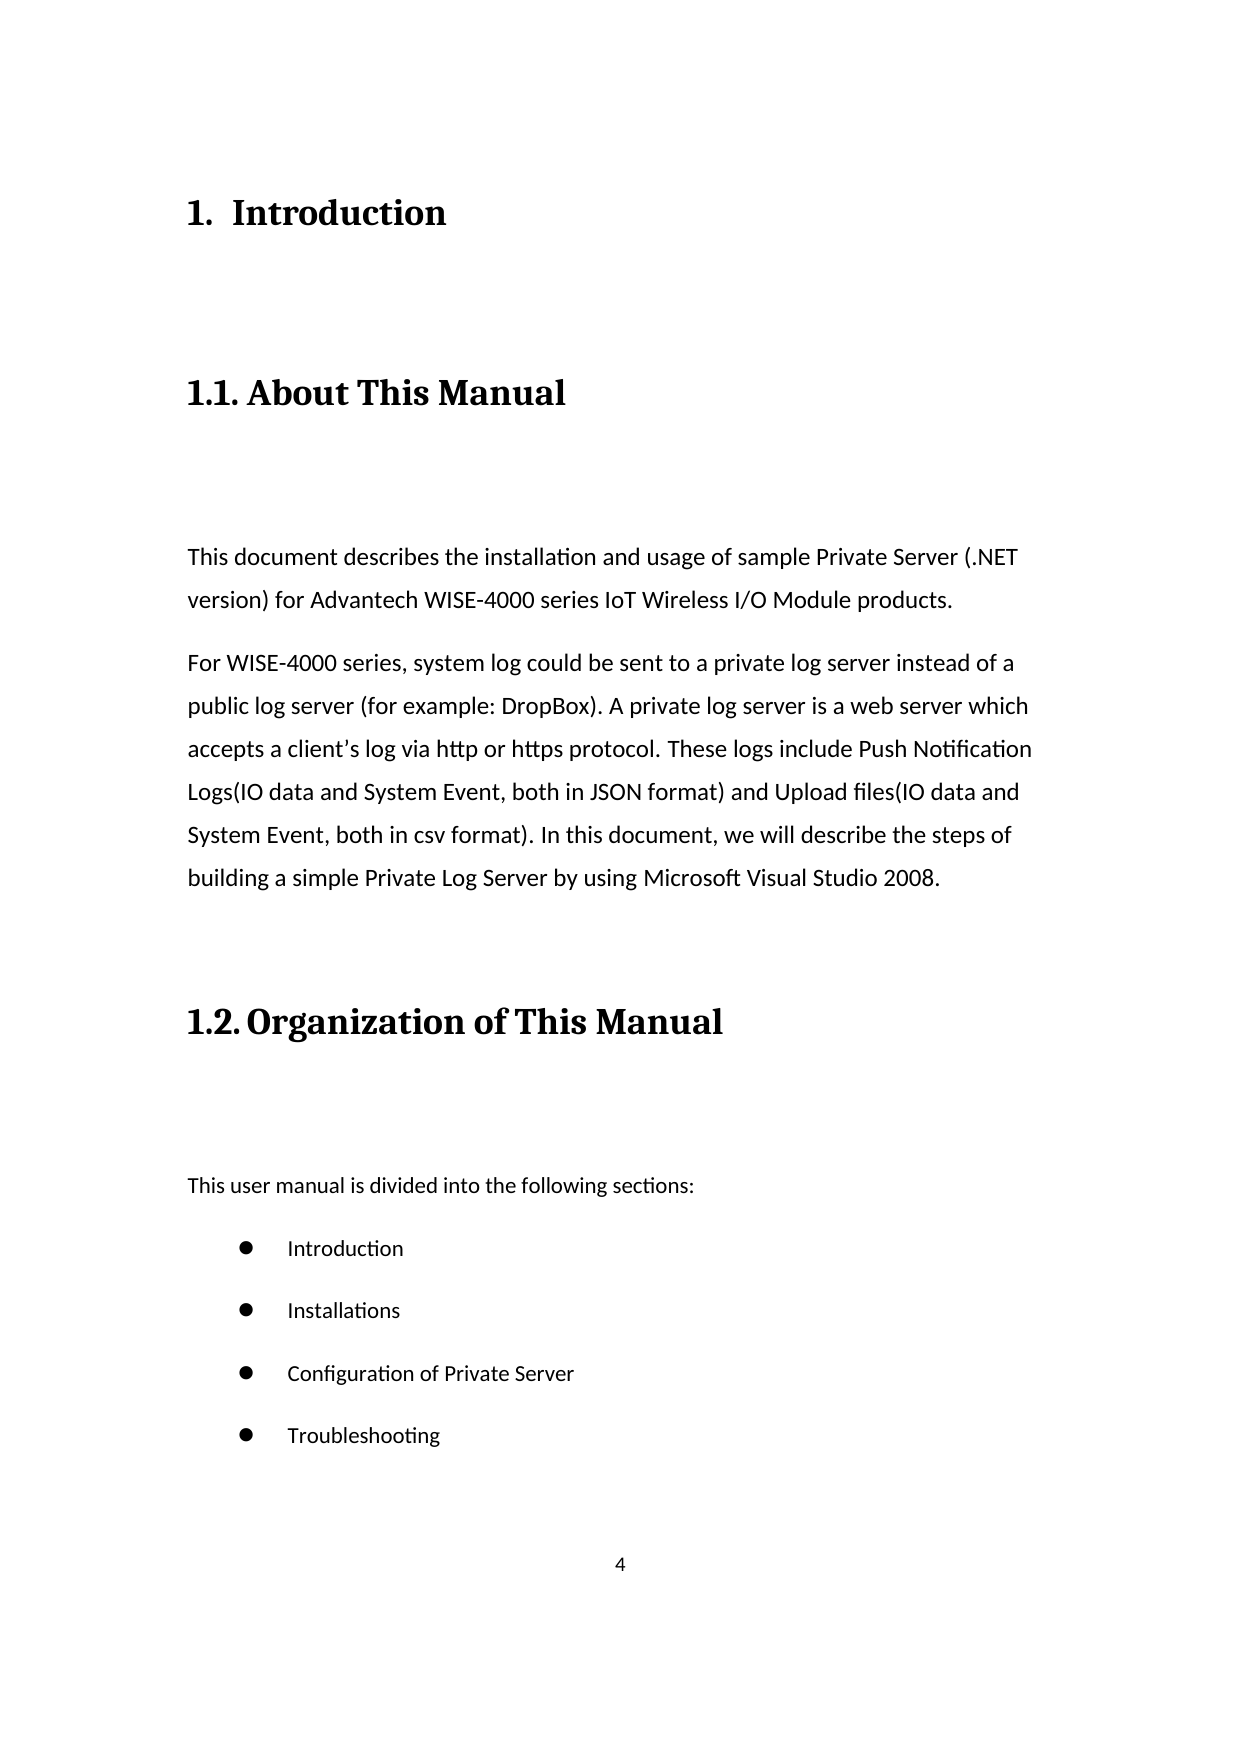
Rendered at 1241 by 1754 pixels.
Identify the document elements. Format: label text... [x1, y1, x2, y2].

subtitle Organization of This Manual [187, 984, 1053, 1059]
list Introduction [237, 1229, 1053, 1266]
list Installations [237, 1291, 1053, 1329]
list Troubleshooting [237, 1416, 1053, 1454]
subtitle Introduction [187, 175, 1053, 250]
text This document describes the installation and usage of sample Private Server (.NET version) for Advantech WISE-4000 series IoT Wireless I/O Module products. [187, 537, 1053, 618]
text This user manual is divided into the following sections: [187, 1166, 1053, 1204]
subtitle About This Manual [187, 355, 1053, 430]
list Configuration of Private Server [237, 1354, 1053, 1391]
text For WISE-4000 series, system log could be sent to a private log server instead of a public log server (for example: DropBox). A private log server is a web server which accepts a client’s log via http or https protocol. These logs include Push Notification Logs(IO data and System Event, both in JSON format) and Upload files(IO data and System Event, both in csv format). In this document, we will describe the steps of building a simple Private Log Server by using Microsoft Visual Studio 2008. [187, 643, 1053, 897]
